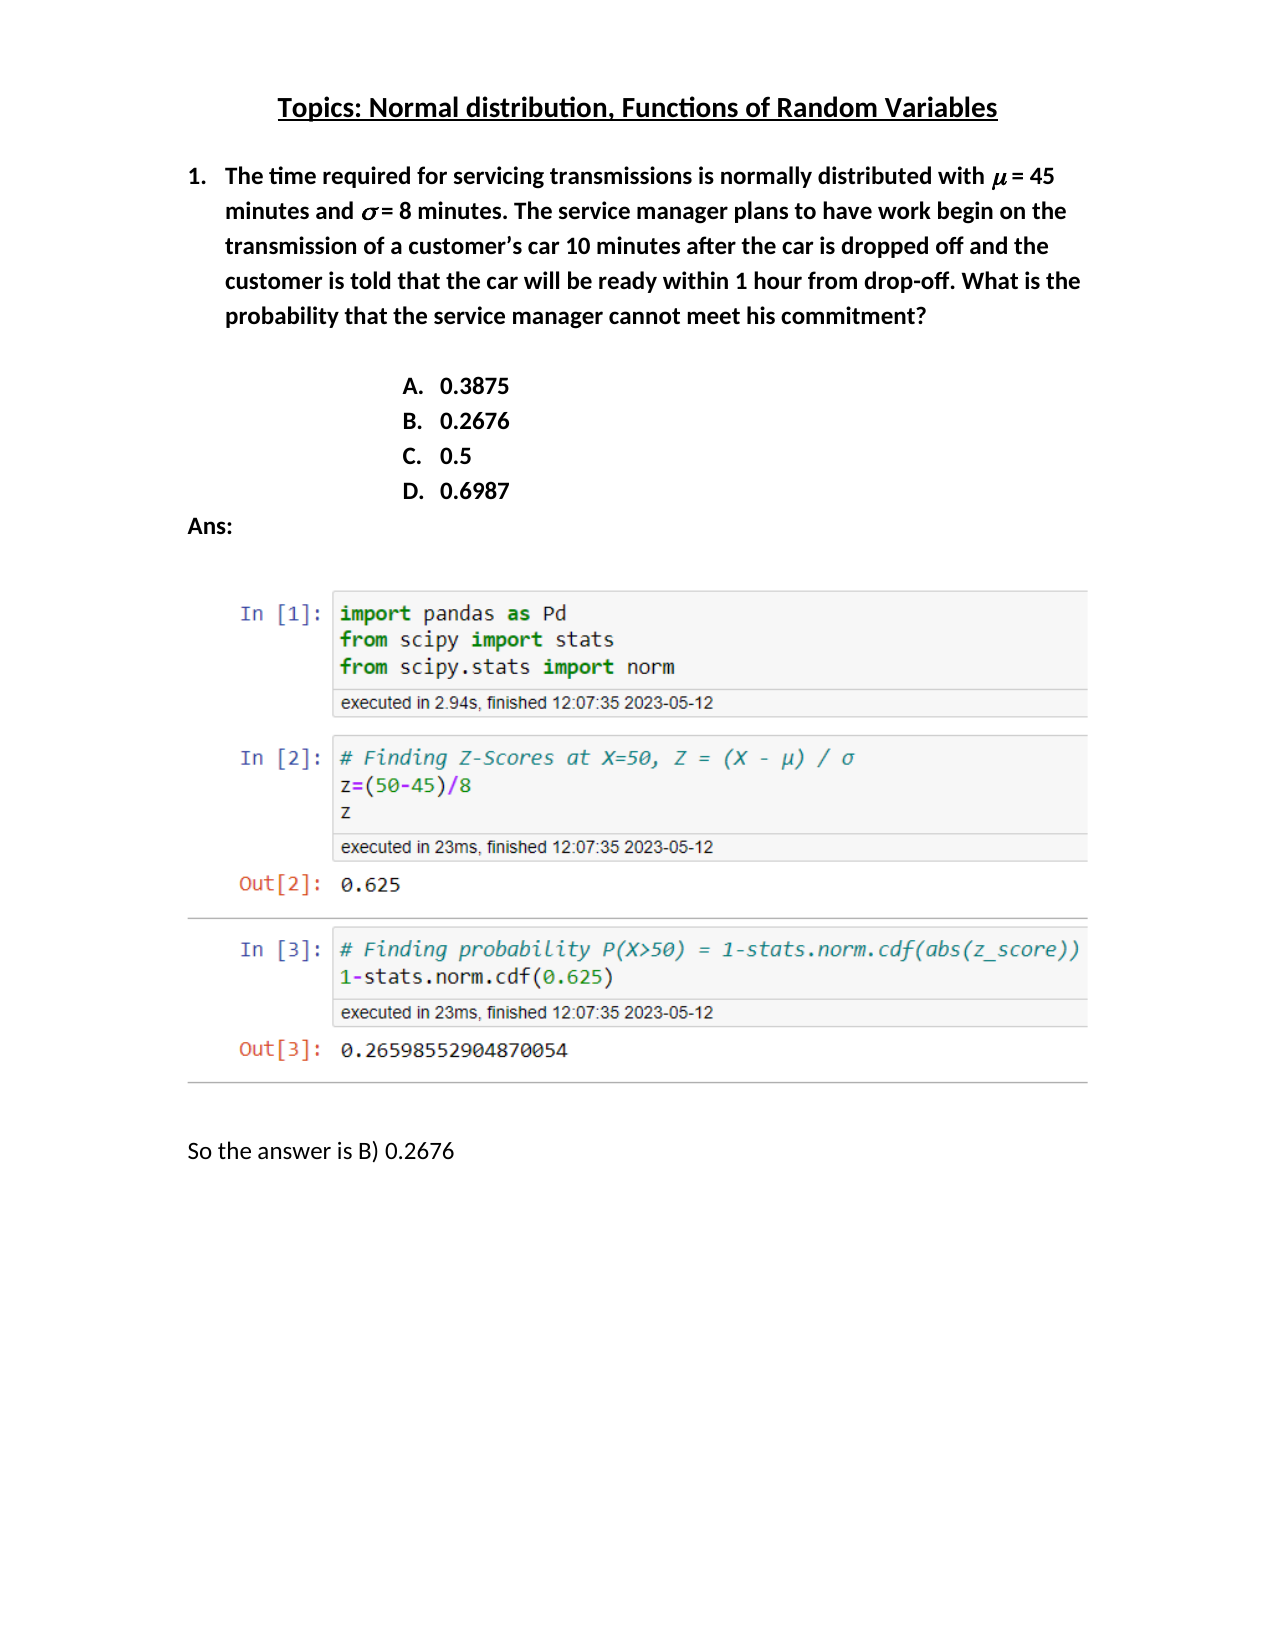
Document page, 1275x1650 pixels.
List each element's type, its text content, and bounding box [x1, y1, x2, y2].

text So the answer is B) 0.2676 [187, 1135, 1087, 1166]
list 0.6987 [402, 475, 1087, 506]
picture [187, 577, 1088, 1097]
list 0.5 [402, 440, 1087, 471]
list 0.3875 [402, 370, 1087, 401]
text Ans: [187, 510, 1087, 541]
list 0.2676 [402, 405, 1087, 436]
text Topics: Normal distribution, Functions of Random Variables [187, 89, 1087, 124]
list The time required for servicing transmissions is normally distributed with = 45 minutes and = 8 minutes. The service manager plans to have work begin on the transmission of a customer’s car 10 minutes after the car is dropped off and the customer is told that the car will be ready within 1 hour from drop-off. What is the probability that the service manager cannot meet his commitment? [187, 160, 1087, 331]
